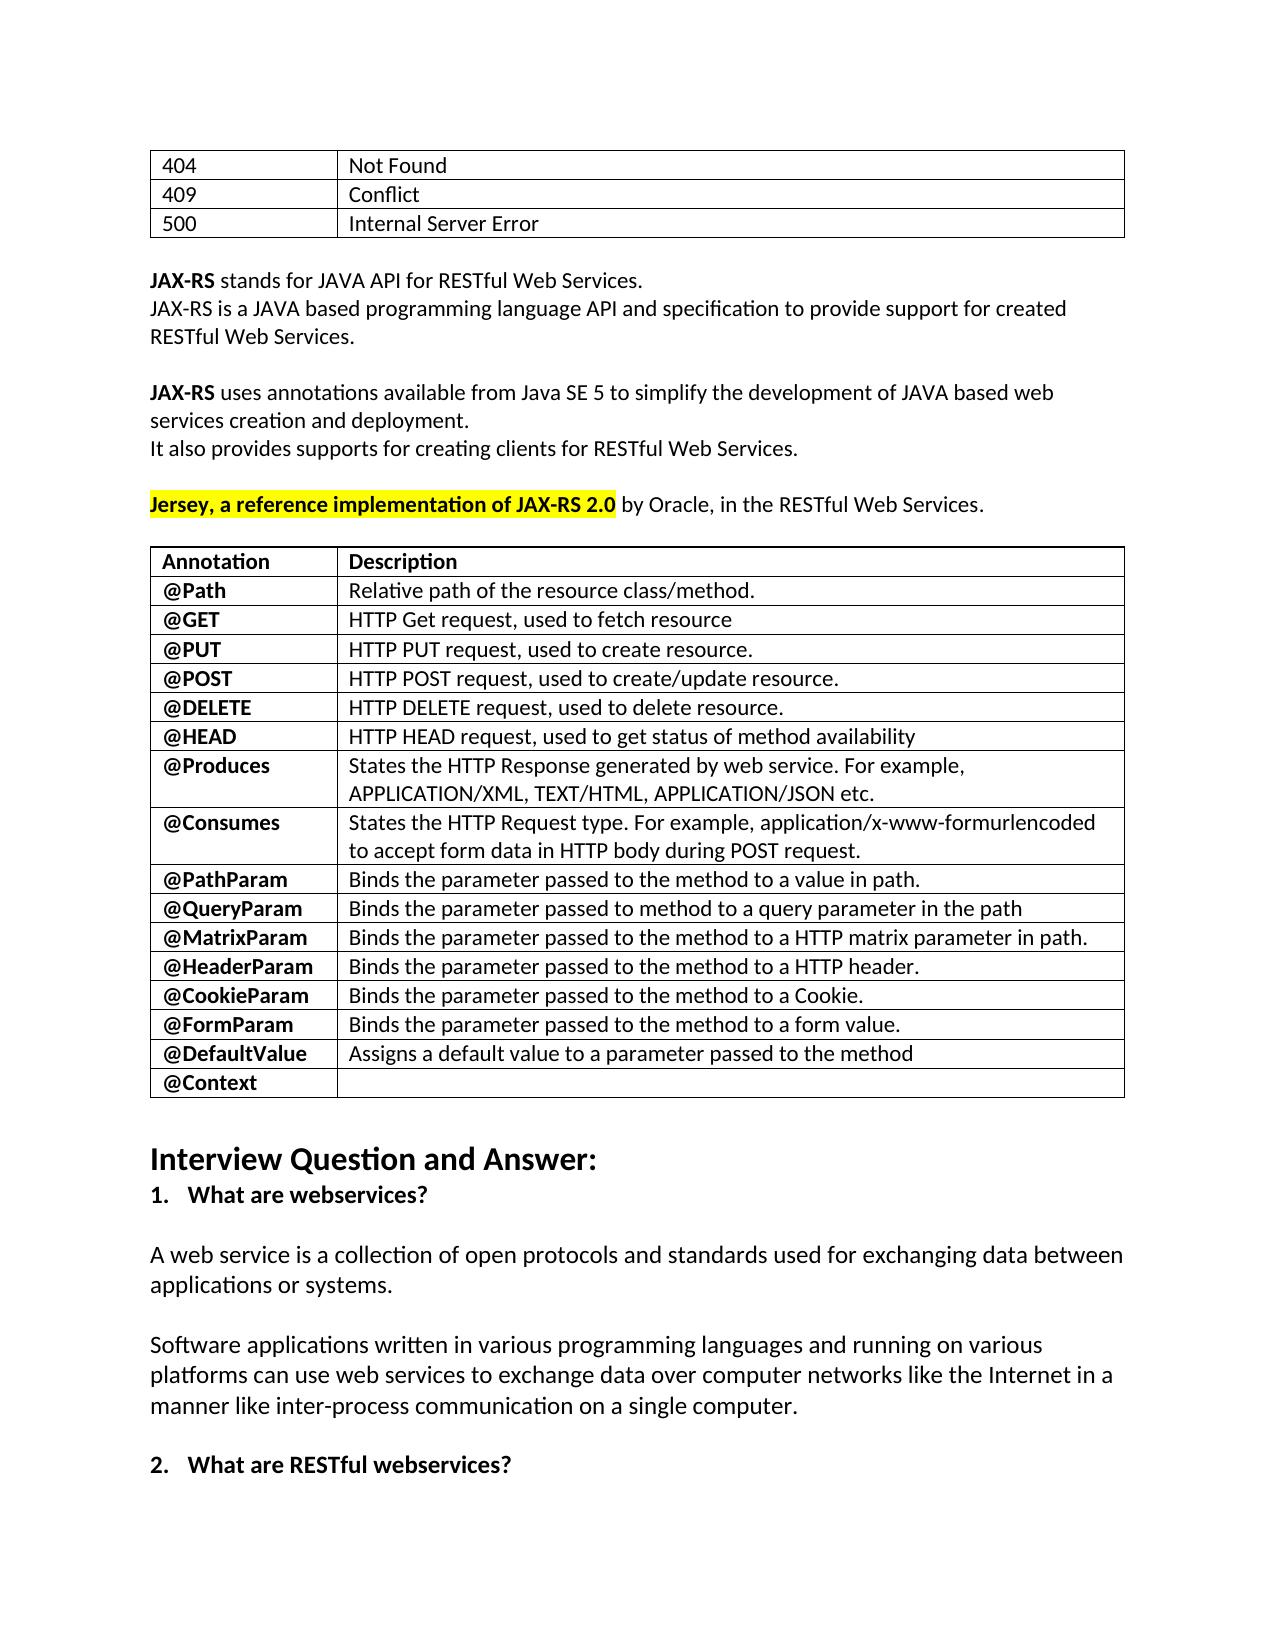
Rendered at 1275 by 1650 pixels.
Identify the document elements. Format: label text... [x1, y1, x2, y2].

table_cell @GET [151, 606, 337, 634]
table_cell HTTP Get request, used to fetch resource [338, 606, 1124, 634]
table_cell @Consumes [151, 808, 337, 864]
table_cell States the HTTP Response generated by web service. For example, APPLICATION/XML, TEXT/HTML, APPLICATION/JSON etc. [338, 751, 1124, 807]
table_cell HTTP HEAD request, used to get status of method availability [338, 722, 1124, 750]
table_cell 500 [151, 209, 337, 237]
table_cell @HeaderParam [151, 952, 337, 980]
table_cell @Produces [151, 751, 337, 807]
table_header Annotation [151, 548, 337, 576]
table_cell @PUT [151, 635, 337, 663]
table_cell @FormParam [151, 1010, 337, 1038]
table_cell [338, 1069, 1124, 1097]
table_cell HTTP DELETE request, used to delete resource. [338, 693, 1124, 721]
table_cell Binds the parameter passed to the method to a value in path. [338, 865, 1124, 893]
table_cell @MatrixParam [151, 923, 337, 951]
table_cell HTTP PUT request, used to create resource. [338, 635, 1124, 663]
table_cell 409 [151, 180, 337, 208]
table_cell Internal Server Error [338, 209, 1124, 237]
table_cell Binds the parameter passed to method to a query parameter in the path [338, 894, 1124, 922]
text JAX-RS uses annotations available from Java SE 5 to simplify the development of JAVA based web services creation and deployment. [150, 378, 1125, 434]
table_cell States the HTTP Request type. For example, application/x-www-formurlencoded to accept form data in HTTP body during POST request. [338, 808, 1124, 864]
table_cell Not Found [338, 151, 1124, 179]
table_cell Conflict [338, 180, 1124, 208]
text JAX-RS is a JAVA based programming language API and specification to provide support for created RESTful Web Services. [150, 294, 1125, 350]
table_cell Relative path of the resource class/method. [338, 577, 1124, 604]
table_cell Binds the parameter passed to the method to a HTTP matrix parameter in path. [338, 923, 1124, 951]
table_header Description [338, 548, 1124, 576]
table_cell @Context [151, 1069, 337, 1097]
table_cell Binds the parameter passed to the method to a HTTP header. [338, 952, 1124, 980]
table_cell @HEAD [151, 722, 337, 750]
table_cell Binds the parameter passed to the method to a form value. [338, 1010, 1124, 1038]
table_cell @PathParam [151, 865, 337, 893]
text JAX-RS stands for JAVA API for RESTful Web Services. [150, 266, 1125, 294]
table_cell HTTP POST request, used to create/update resource. [338, 664, 1124, 692]
table_cell 404 [151, 151, 337, 179]
table_cell @CookieParam [151, 981, 337, 1009]
table_cell @DefaultValue [151, 1040, 337, 1067]
table_cell Assigns a default value to a parameter passed to the method [338, 1040, 1124, 1067]
table_cell @POST [151, 664, 337, 692]
text Software applications written in various programming languages and running on various platforms can use web services to exchange data over computer networks like the Internet in a manner like inter-process communication on a single computer. [150, 1329, 1125, 1421]
list What are webservices? [150, 1179, 1125, 1209]
table_cell Binds the parameter passed to the method to a Cookie. [338, 981, 1124, 1009]
table_cell @DELETE [151, 693, 337, 721]
list What are RESTful webservices? [150, 1450, 1125, 1480]
text Jersey, a reference implementation of JAX-RS 2.0 by Oracle, in the RESTful Web Services. [616, 490, 1125, 518]
text Interview Question and Answer: [150, 1138, 1125, 1179]
table_cell @QueryParam [151, 894, 337, 922]
text A web service is a collection of open protocols and standards used for exchanging data between applications or systems. [150, 1239, 1125, 1300]
text It also provides supports for creating clients for RESTful Web Services. [150, 434, 1125, 462]
table_cell @Path [151, 577, 337, 604]
